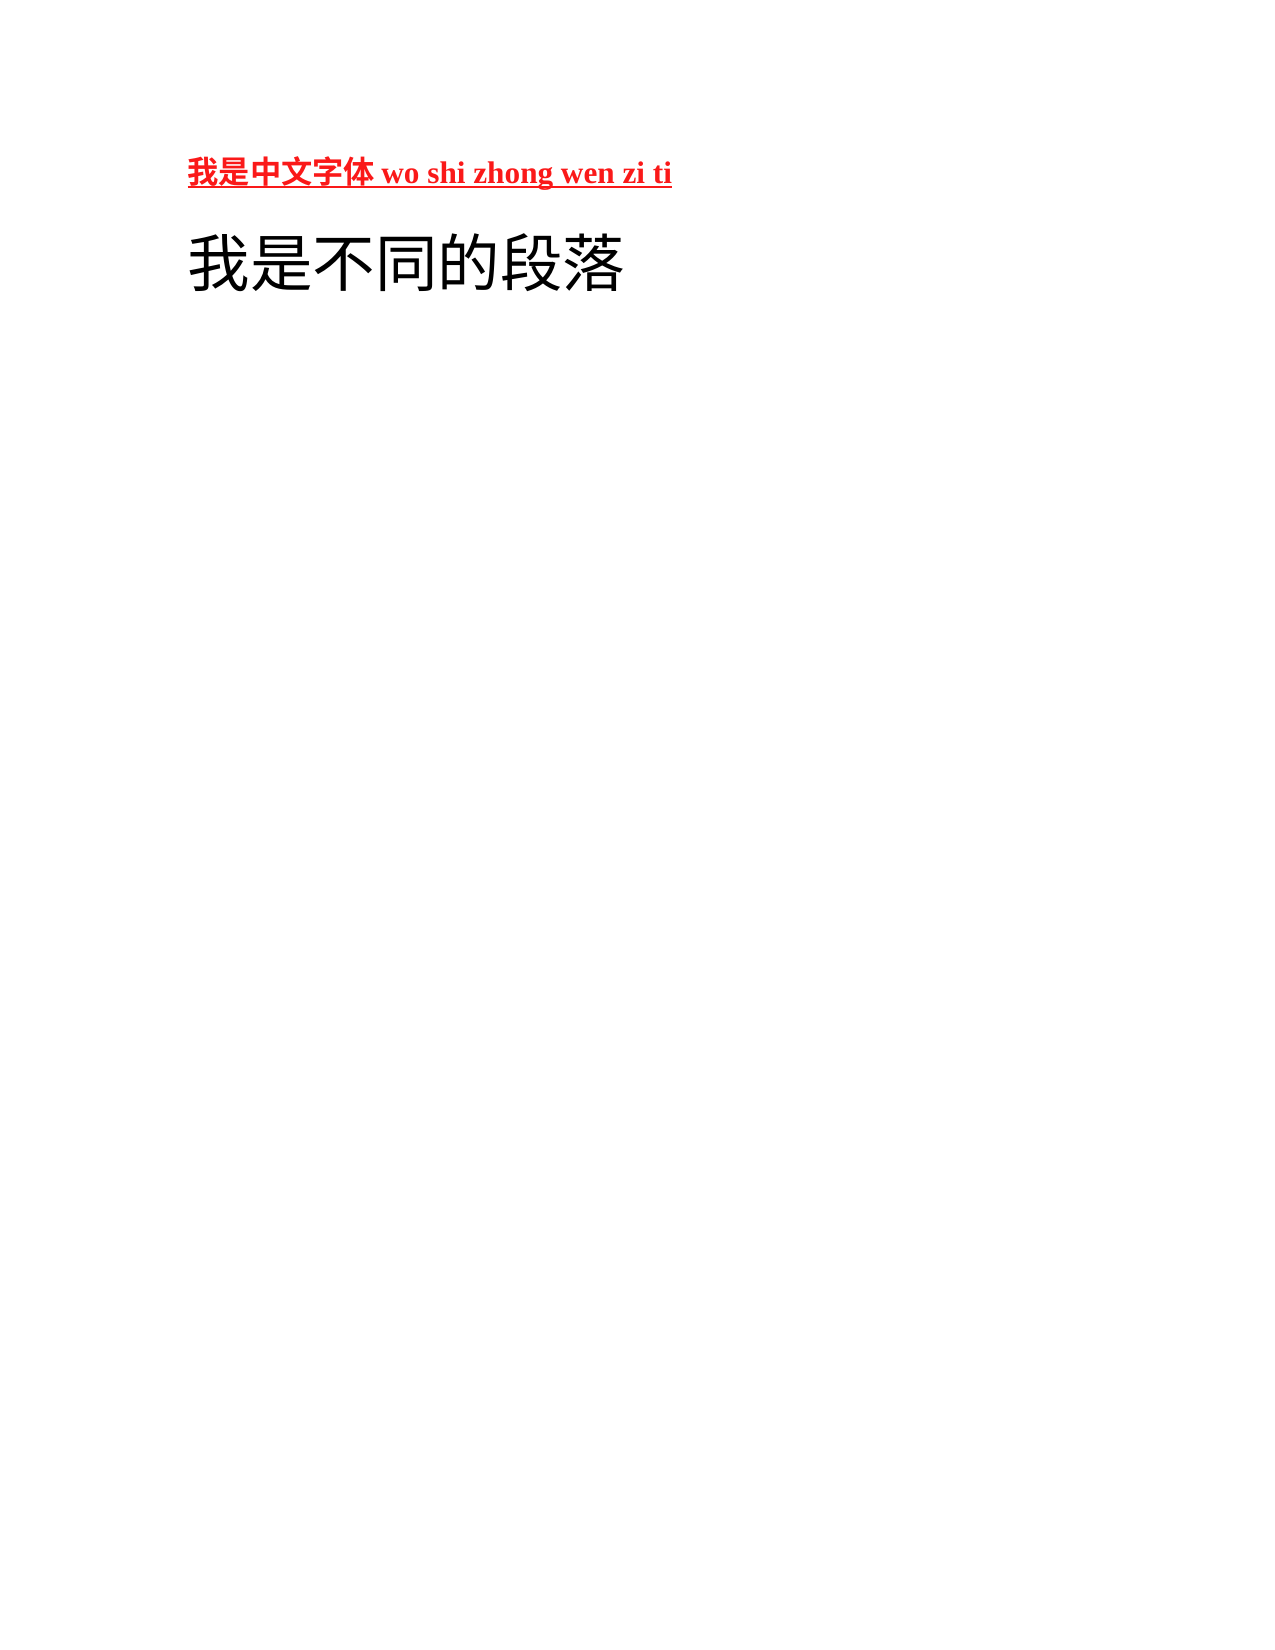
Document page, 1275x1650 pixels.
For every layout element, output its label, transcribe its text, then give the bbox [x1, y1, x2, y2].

text 我是不同的段落 [187, 220, 1087, 305]
text 我是中文字体wo shi zhong wen zi ti [187, 150, 1087, 193]
